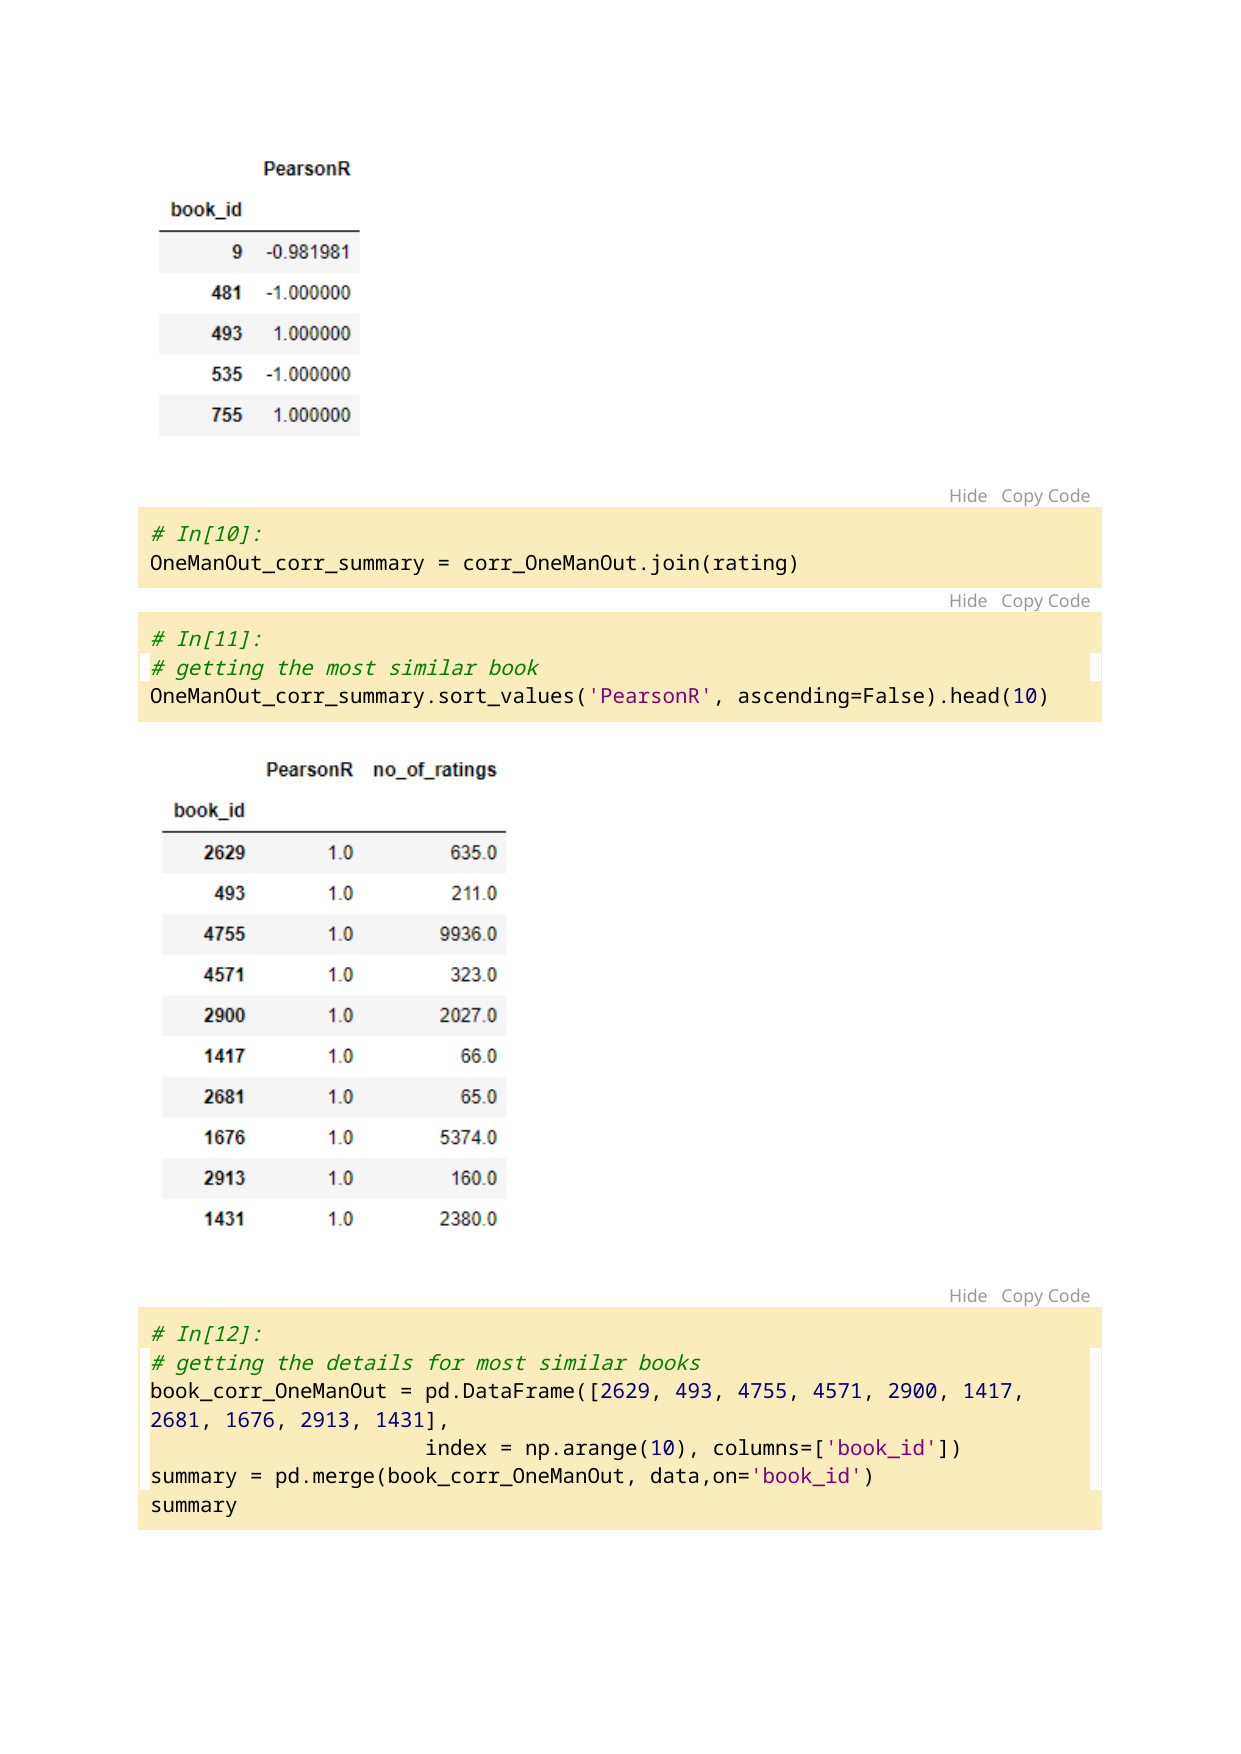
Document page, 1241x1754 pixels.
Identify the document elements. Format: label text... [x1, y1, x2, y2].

text summary = pd.merge(book_corr_OneManOut, data,on='book_id') [150, 1462, 1090, 1478]
text # getting the details for most similar books [150, 1348, 1090, 1376]
text # In[11]: [140, 614, 1101, 653]
text OneManOut_corr_summary = corr_OneManOut.join(rating) [140, 536, 1101, 587]
picture [150, 150, 371, 455]
text # getting the most similar book [150, 653, 1090, 669]
picture [150, 751, 522, 1254]
text OneManOut_corr_summary.sort_values('PearsonR', ascending=False).head(10) [140, 669, 1101, 720]
text index = np.arange(10), columns=['book_id']) [150, 1433, 1090, 1462]
text # In[10]: [140, 509, 1101, 536]
text Hide Copy Code [150, 588, 1090, 612]
text Hide Copy Code [150, 483, 1090, 507]
text # In[12]: [140, 1309, 1101, 1348]
text Hide Copy Code [150, 1283, 1090, 1307]
text book_corr_OneManOut = pd.DataFrame([2629, 493, 4755, 4571, 2900, 1417, 2681, 1676, 2913, 1431], [150, 1376, 1090, 1433]
text summary [140, 1478, 1101, 1529]
